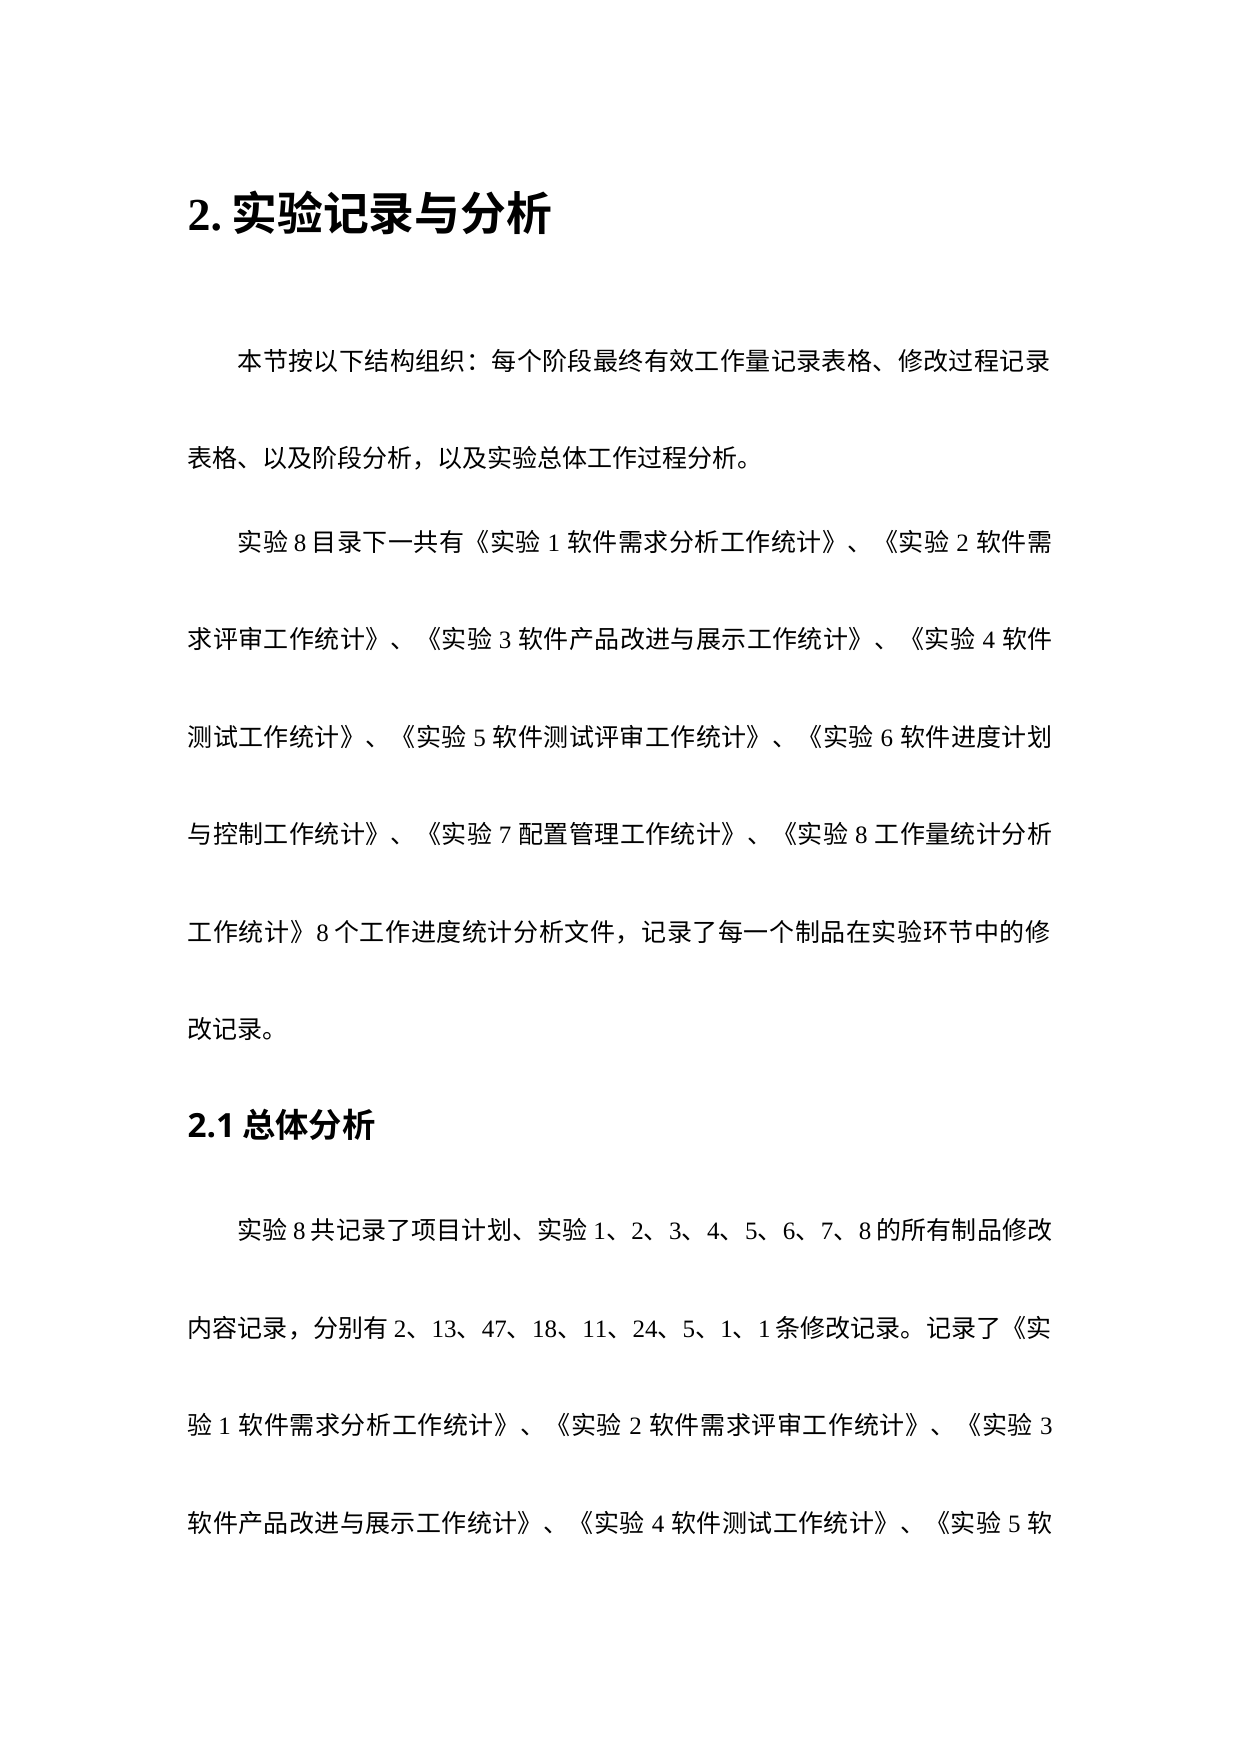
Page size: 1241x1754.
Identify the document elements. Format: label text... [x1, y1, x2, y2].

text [187, 1196, 1053, 1554]
subtitle 2.1总体分析 [187, 1091, 1053, 1156]
text 实验8目录下一共有《实验1 软件需求分析工作统计》、《实验2 软件需求评审工作统计》、《实验3 软件产品改进与展示工作统计》、《实验4 软件测试工作统计》、《实验5 软件测试评审工作统计》、《实验6 软件进度计划与控制工作统计》、《实验7 配置管理工作统计》、《实验8 工作量统计分析工作统计》8个工作进度统计分析文件，记录了每一个制品在实验环节中的修改记录。 [187, 508, 1053, 1060]
text 本节按以下结构组织：每个阶段最终有效工作量记录表格、修改过程记录表格、以及阶段分析，以及实验总体工作过程分析。 [187, 327, 1053, 489]
subtitle 实验记录与分析 [187, 162, 1053, 259]
